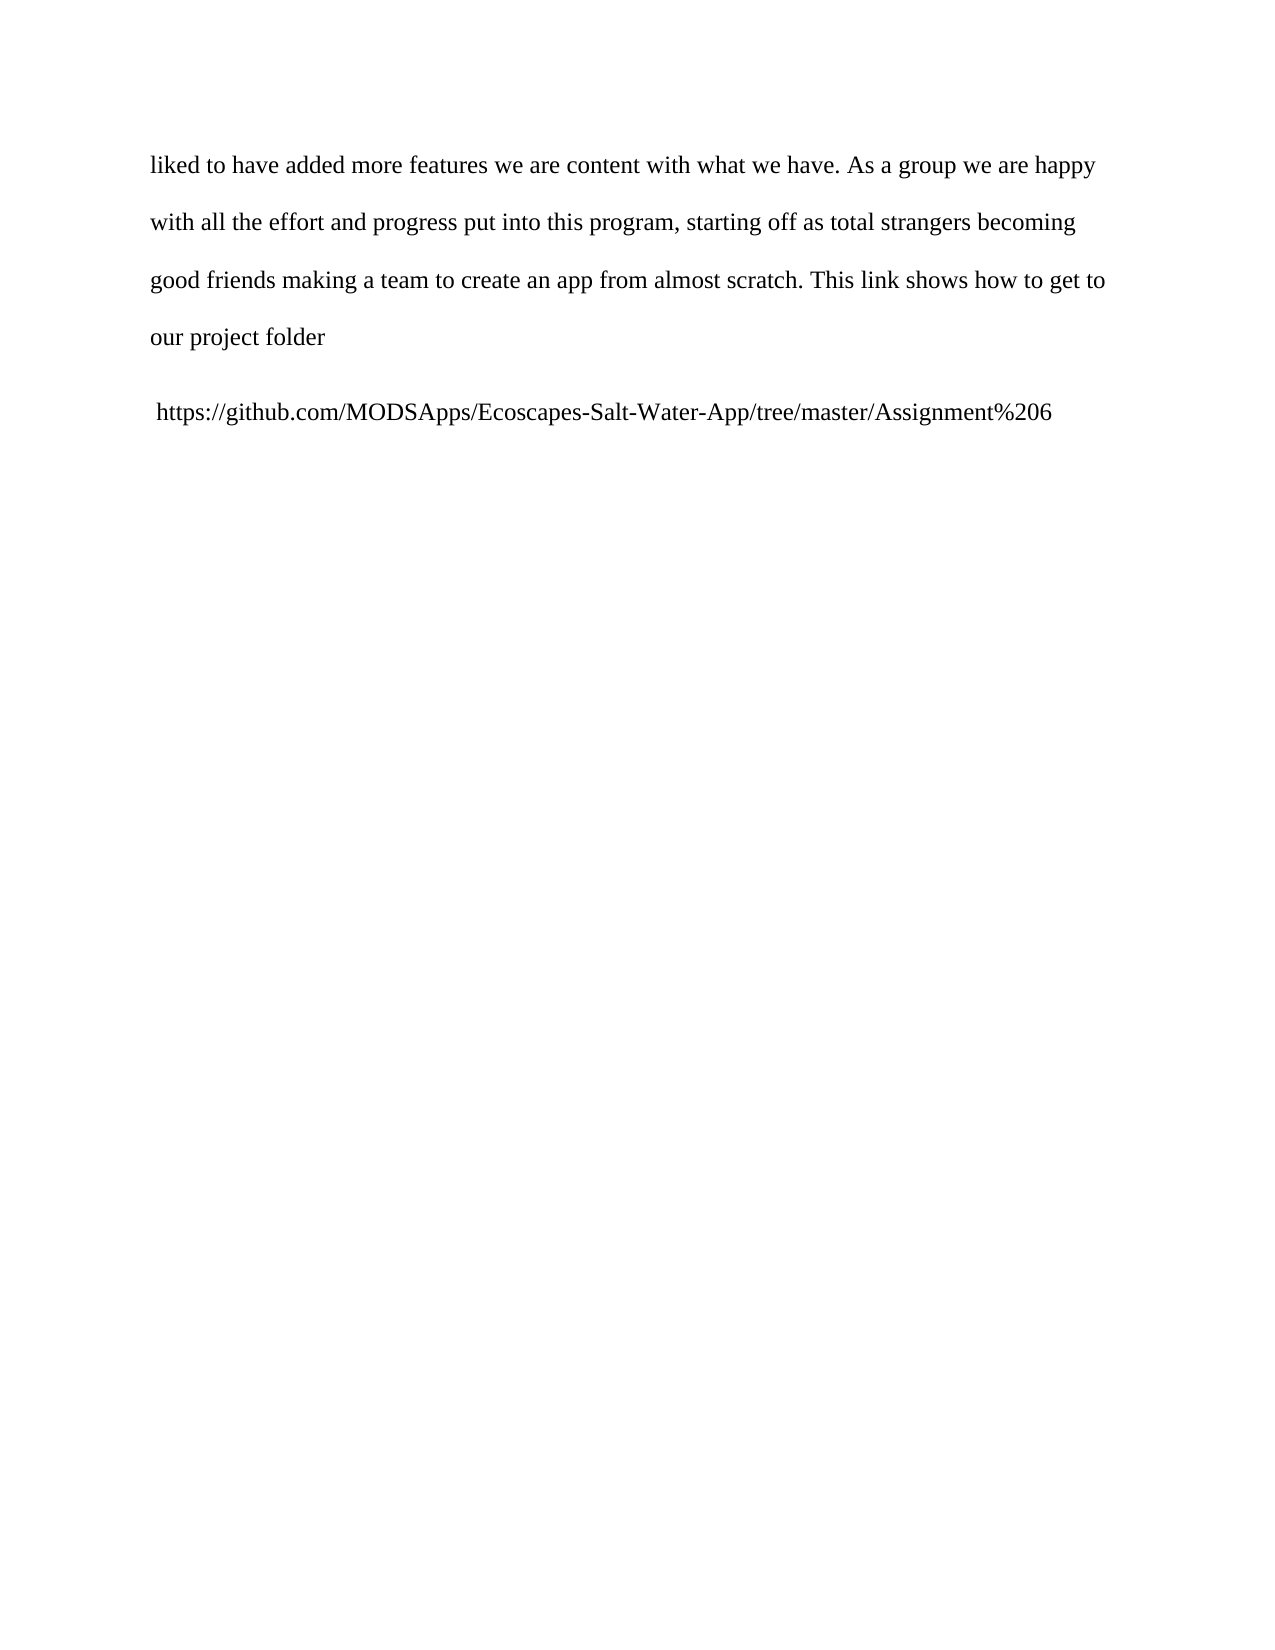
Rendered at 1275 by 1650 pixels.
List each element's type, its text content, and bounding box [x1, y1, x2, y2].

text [150, 150, 1125, 351]
text https://github.com/MODSApps/Ecoscapes-Salt-Water-App/tree/master/Assignment%206 [150, 397, 1125, 425]
